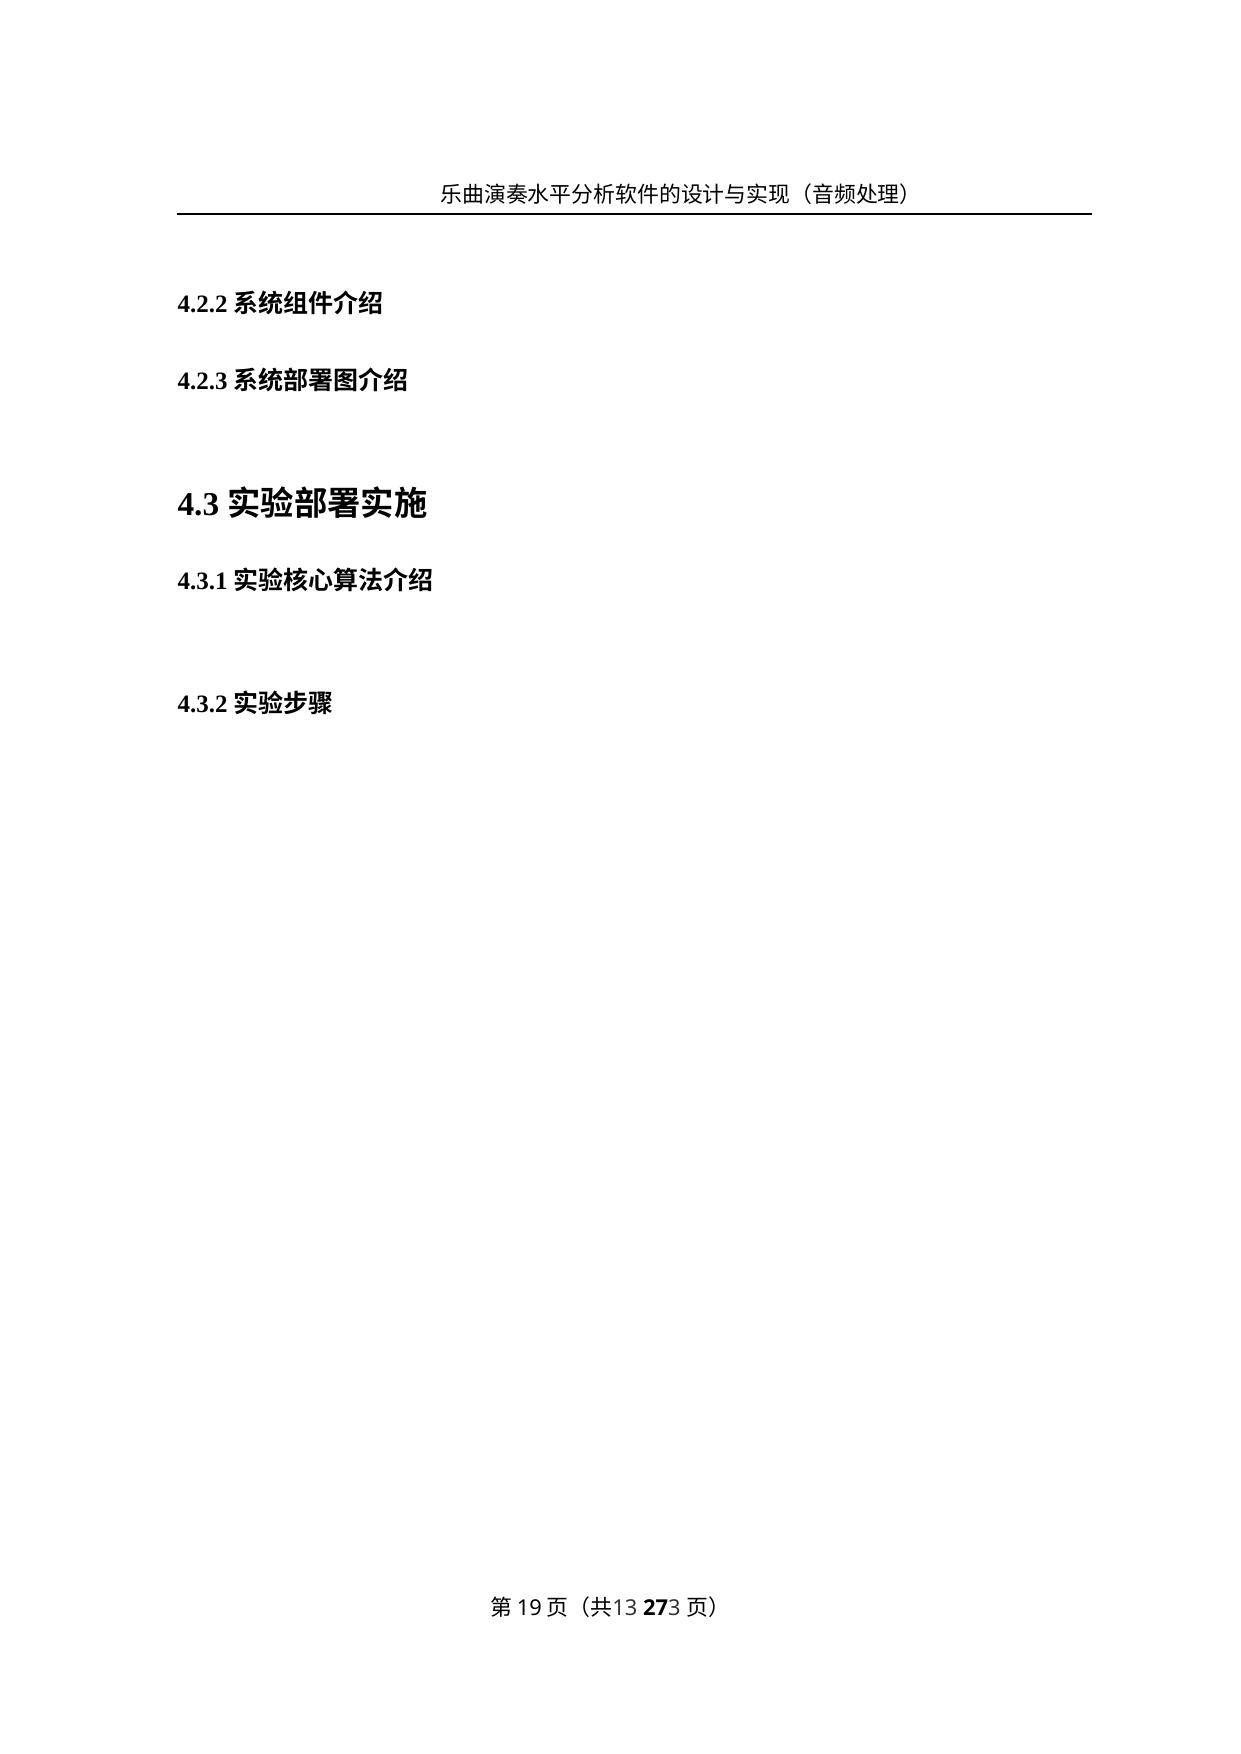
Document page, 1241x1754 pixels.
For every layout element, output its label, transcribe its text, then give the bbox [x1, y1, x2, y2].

subtitle 4.2.2 系统组件介绍 [177, 269, 1092, 334]
subtitle 4.3.2 实验步骤 [177, 669, 1092, 734]
subtitle 4.3.1 实验核心算法介绍 [177, 546, 1092, 611]
subtitle 4.3 实验部署实施 [177, 469, 1092, 534]
subtitle 4.2.3 系统部署图介绍 [177, 346, 1092, 411]
